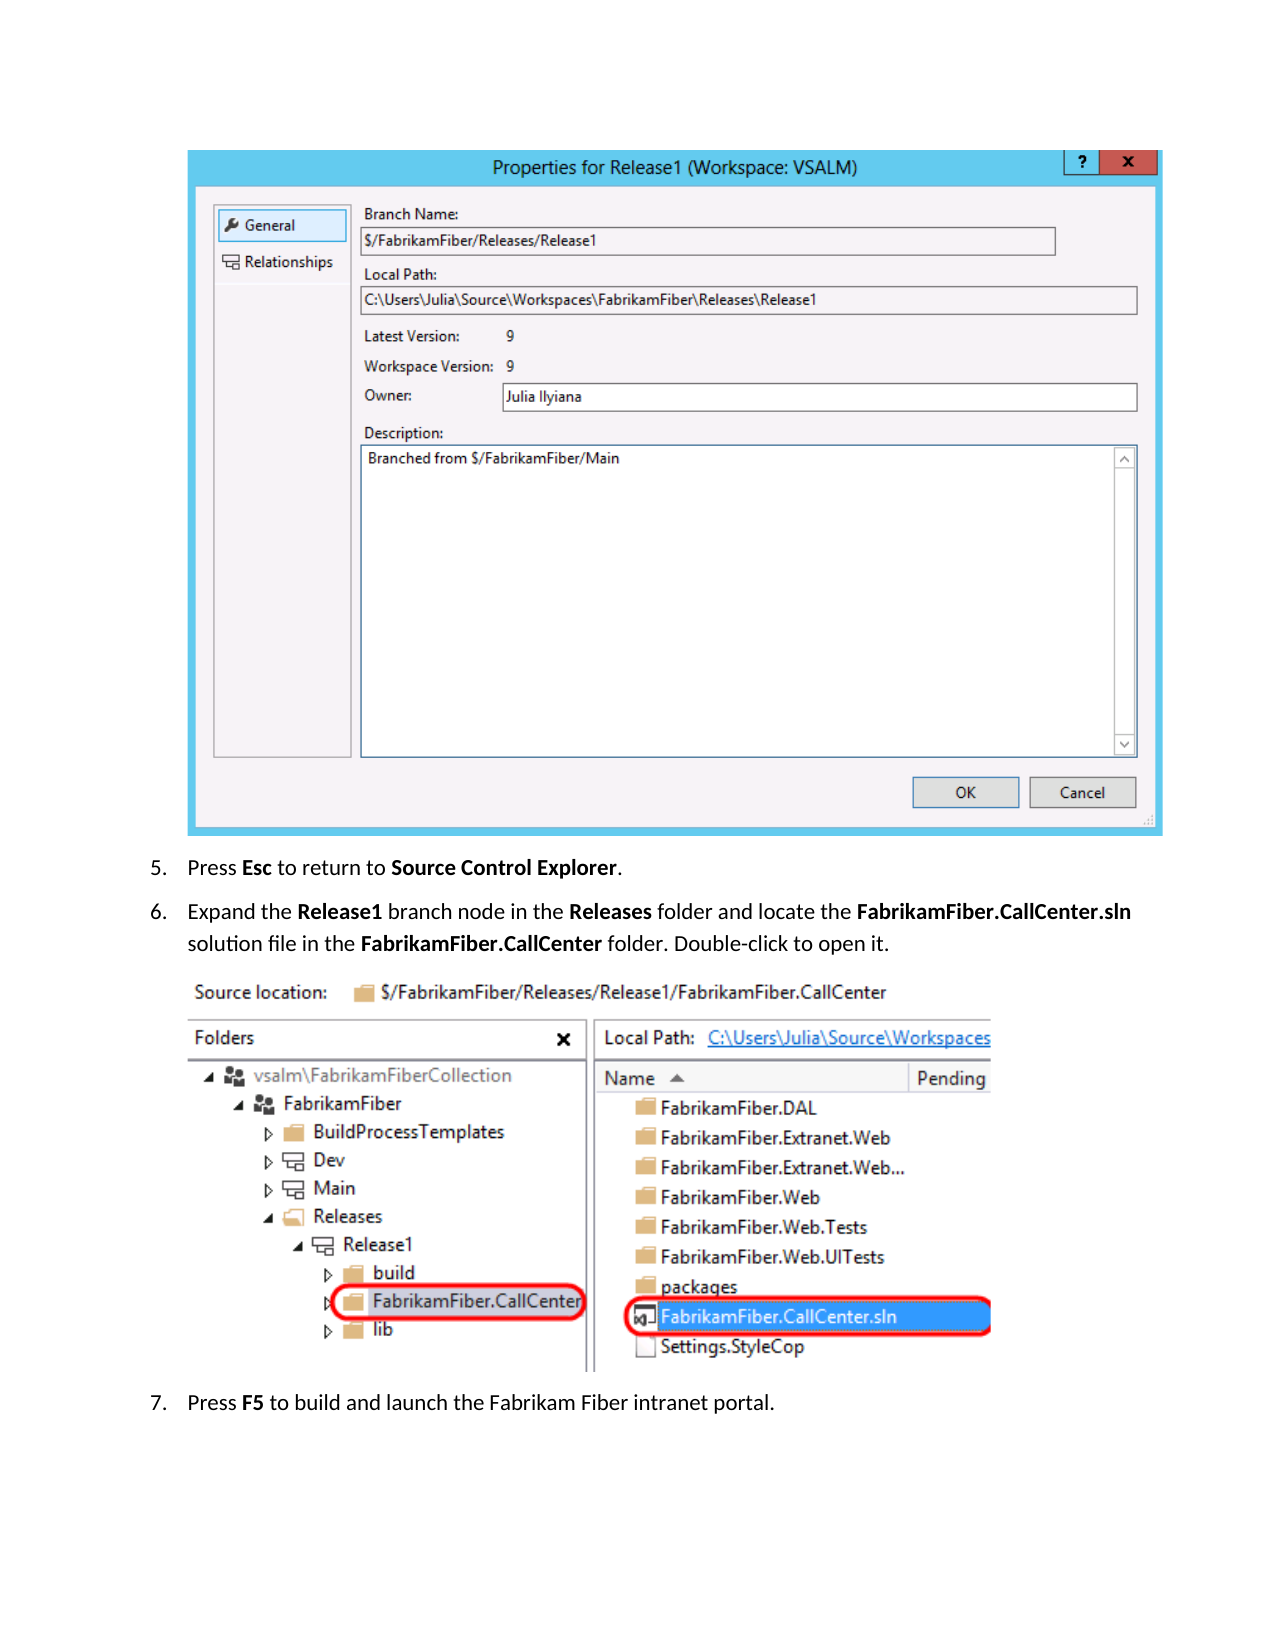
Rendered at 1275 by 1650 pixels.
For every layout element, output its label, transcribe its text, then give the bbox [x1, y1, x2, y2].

list Press F5 to build and launch the Fabrikam Fiber intranet portal. [150, 1388, 1162, 1416]
list Expand the Release1 branch node in the Releases folder and locate the FabrikamFiber.CallCenter.sln solution file in the FabrikamFiber.CallCenter folder. Double-click to open it. [150, 897, 1162, 958]
picture [187, 150, 1163, 836]
picture [187, 974, 991, 1372]
list Press Esc to return to Source Control Explorer. [150, 853, 1162, 881]
